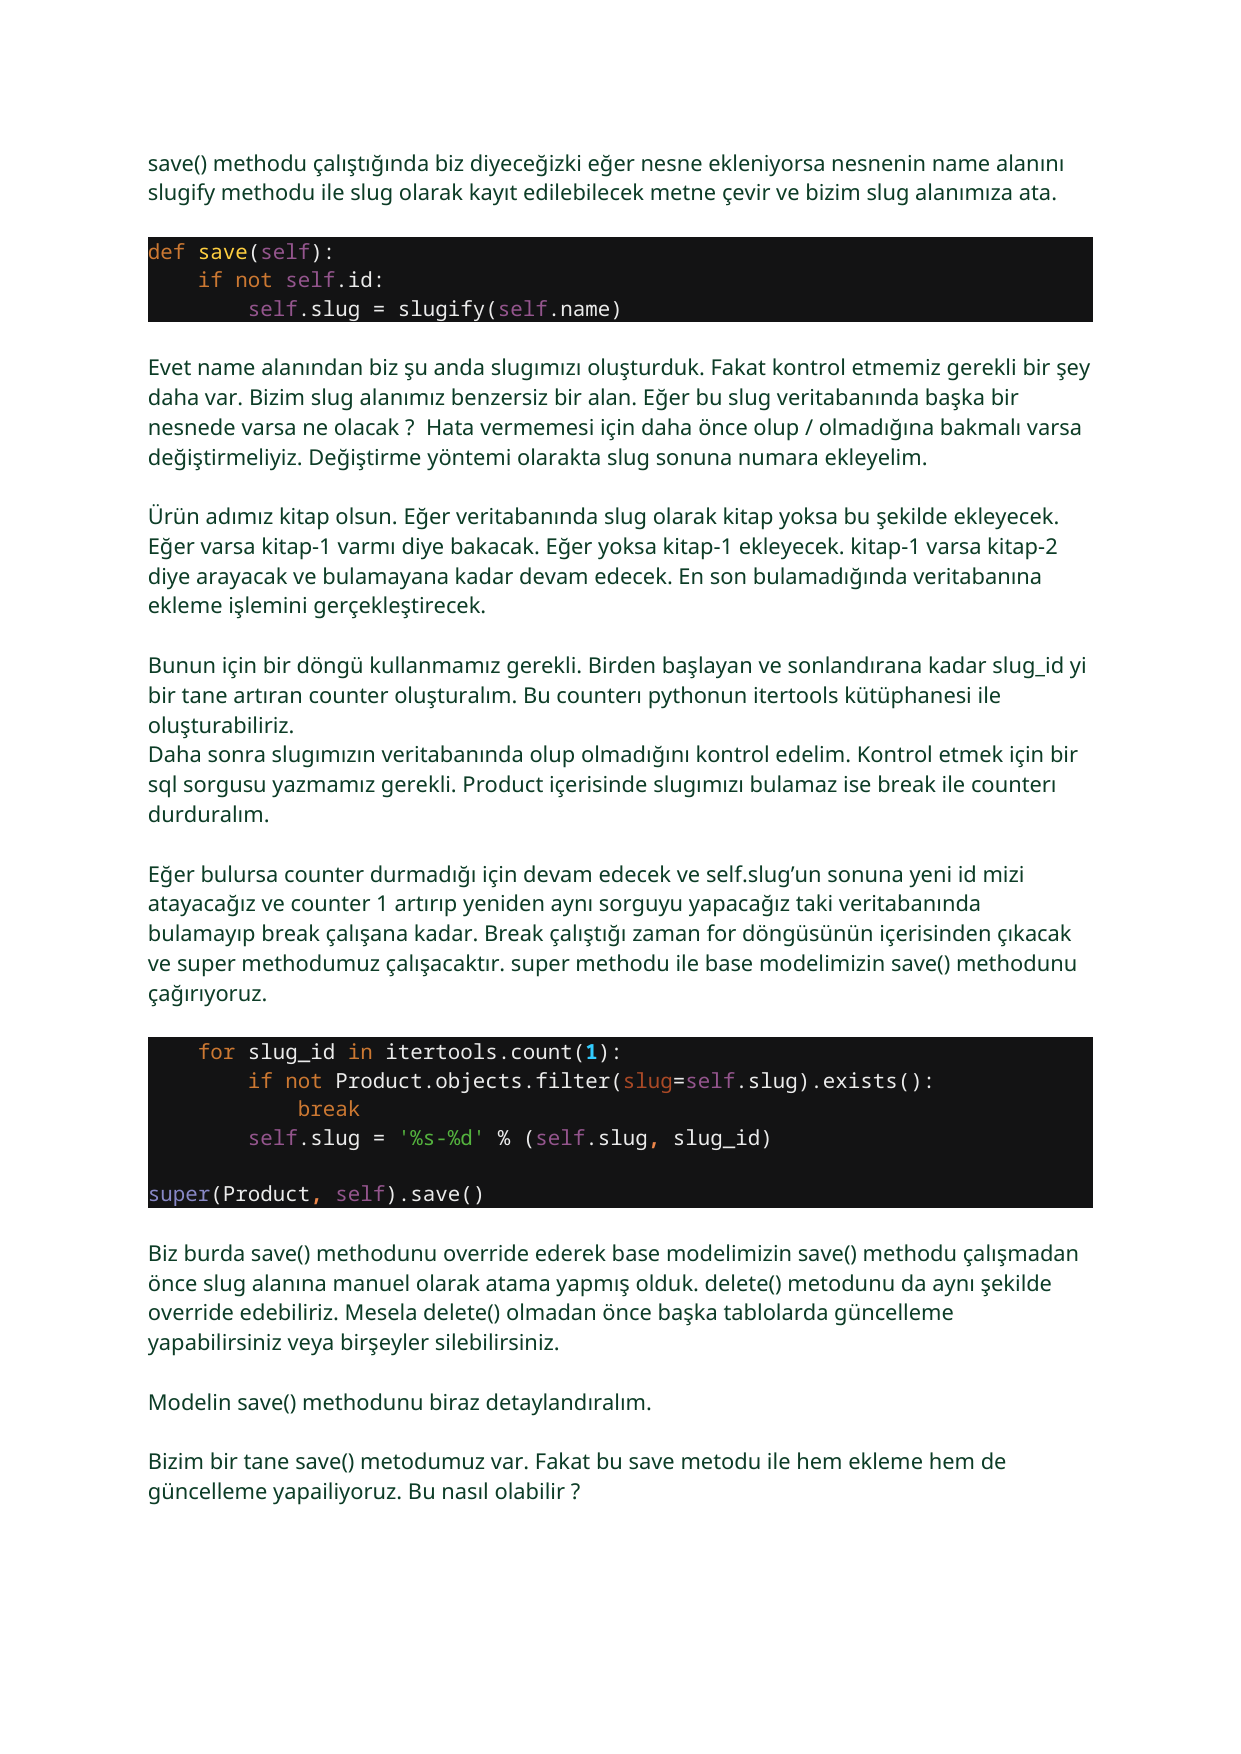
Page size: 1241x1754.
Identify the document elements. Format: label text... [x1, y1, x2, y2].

text Bunun için bir döngü kullanmamız gerekli. Birden başlayan ve sonlandırana kadar slug_id yi bir tane artıran counter oluşturalım. Bu counterı pythonun itertools kütüphanesi ile oluşturabiliriz. [148, 650, 1093, 739]
text Biz burda save() methodunu override ederek base modelimizin save() methodu çalışmadan önce slug alanına manuel olarak atama yapmış olduk. delete() metodunu da aynı şekilde override edebiliriz. Mesela delete() olmadan önce başka tablolarda güncelleme yapabilirsiniz veya birşeyler silebilirsiniz. [148, 1238, 1093, 1357]
text Modelin save() methodunu biraz detaylandıralım. [148, 1387, 1093, 1416]
text save() methodu çalıştığında biz diyeceğizki eğer nesne ekleniyorsa nesnenin name alanını slugify methodu ile slug olarak kayıt edilebilecek metne çevir ve bizim slug alanımıza ata. [148, 148, 1093, 207]
text Evet name alanından biz şu anda slugımızı oluşturduk. Fakat kontrol etmemiz gerekli bir şey daha var. Bizim slug alanımız benzersiz bir alan. Eğer bu slug veritabanında başka bir nesnede varsa ne olacak ? Hata vermemesi için daha önce olup / olmadığına bakmalı varsa değiştirmeliyiz. Değiştirme yöntemi olarakta slug sonuna numara ekleyelim. [148, 352, 1093, 471]
text Bizim bir tane save() metodumuz var. Fakat bu save metodu ile hem ekleme hem de güncelleme yapailiyoruz. Bu nasıl olabilir ? [148, 1446, 1093, 1506]
text Daha sonra slugımızın veritabanında olup olmadığını kontrol edelim. Kontrol etmek için bir sql sorgusu yazmamız gerekli. Product içerisinde slugımızı bulamaz ise break ile counterı durduralım. [148, 739, 1093, 829]
text def save(self): if not self.id: self.slug = slugify(self.name) [148, 237, 1093, 322]
text for slug_id in itertools.count(1): if not Product.objects.filter(slug=self.slug).exists(): break self.slug = '%s-%d' % (self.slug, slug_id) super(Product, self).save() [148, 1037, 1093, 1208]
text Ürün adımız kitap olsun. Eğer veritabanında slug olarak kitap yoksa bu şekilde ekleyecek. Eğer varsa kitap-1 varmı diye bakacak. Eğer yoksa kitap-1 ekleyecek. kitap-1 varsa kitap-2 diye arayacak ve bulamayana kadar devam edecek. En son bulamadığında veritabanına ekleme işlemini gerçekleştirecek. [148, 501, 1093, 620]
text Eğer bulursa counter durmadığı için devam edecek ve self.slug’un sonuna yeni id mizi atayacağız ve counter 1 artırıp yeniden aynı sorguyu yapacağız taki veritabanında bulamayıp break çalışana kadar. Break çalıştığı zaman for döngüsünün içerisinden çıkacak ve super methodumuz çalışacaktır. super methodu ile base modelimizin save() methodunu çağırıyoruz. [148, 858, 1093, 1007]
